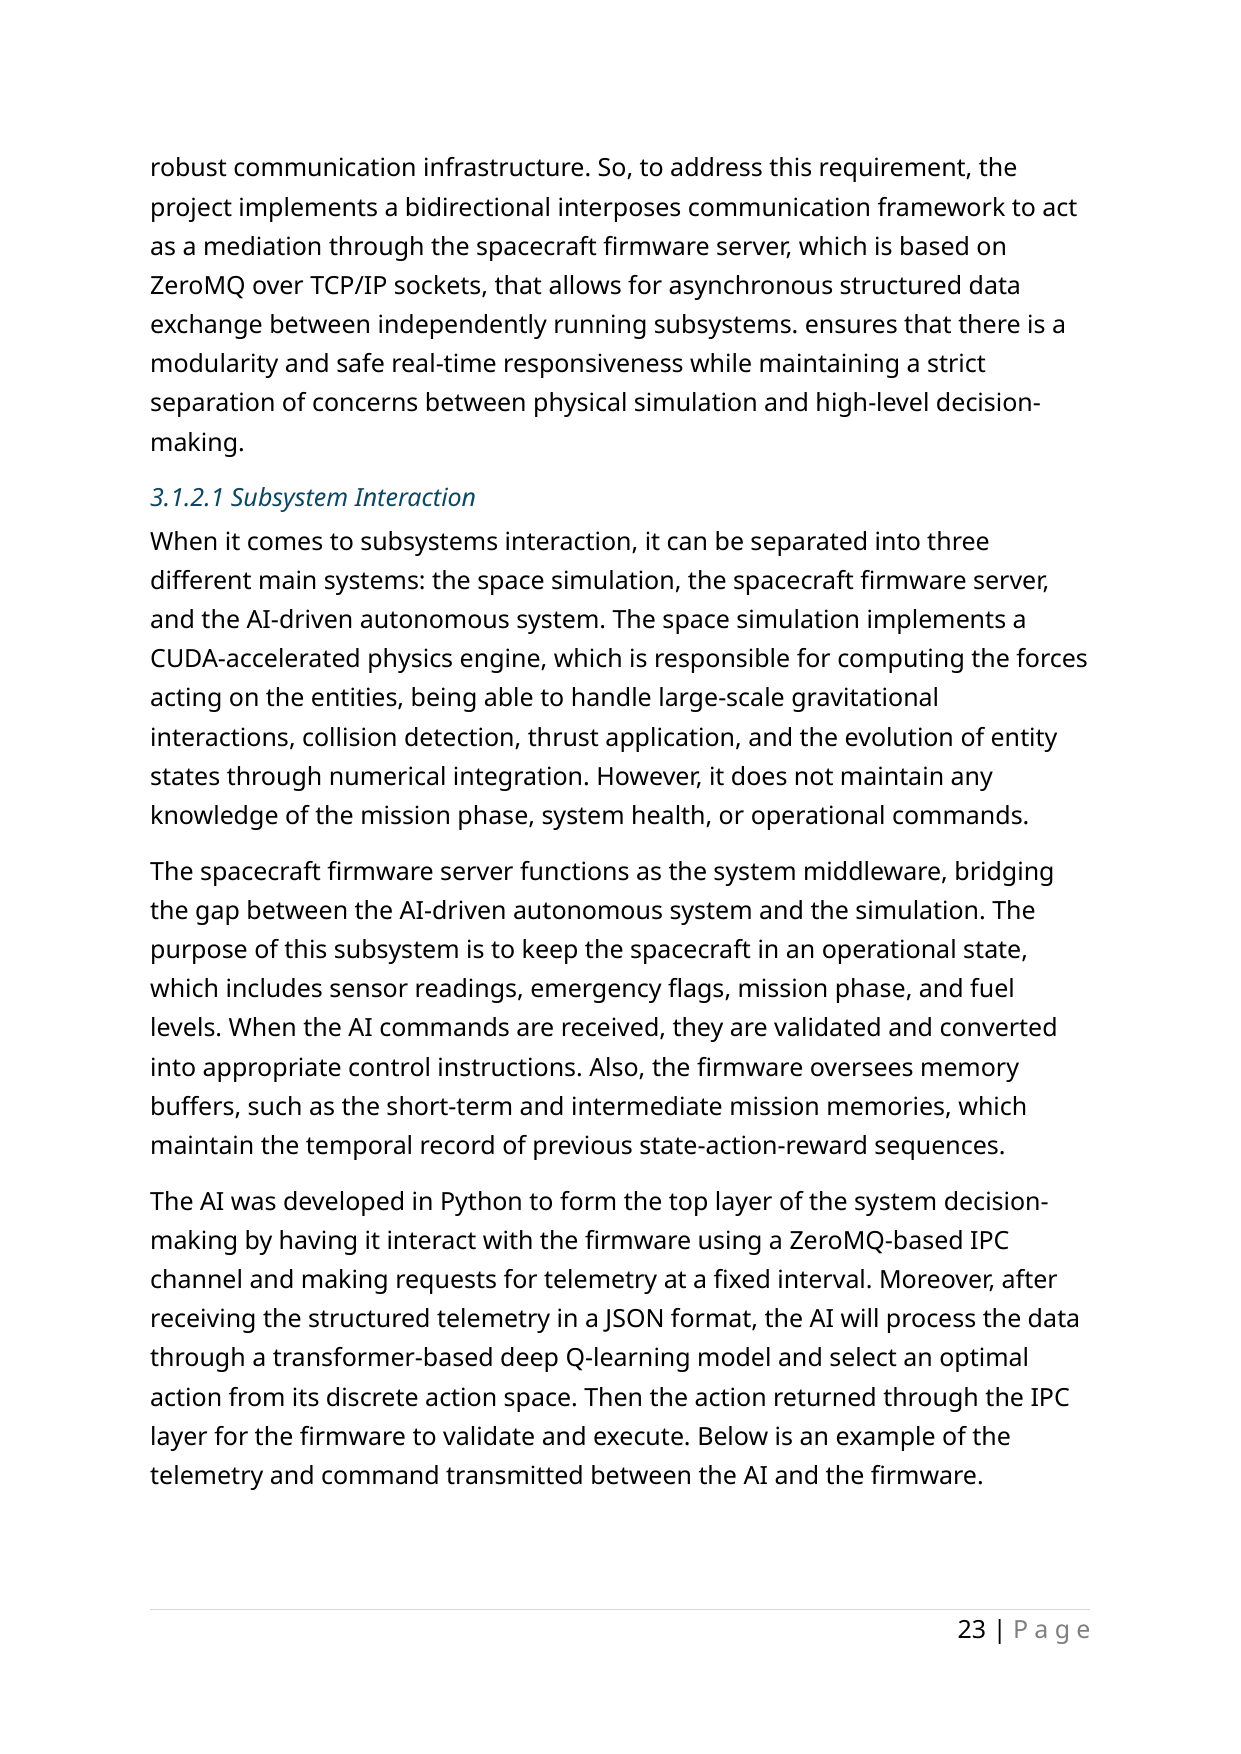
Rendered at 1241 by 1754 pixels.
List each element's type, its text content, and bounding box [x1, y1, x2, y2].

subtitle 3.1.2.1 Subsystem Interaction [150, 480, 1090, 514]
text When it comes to subsystems interaction, it can be separated into three different main systems: the space simulation, the spacecraft firmware server, and the AI-driven autonomous system. The space simulation implements a CUDA-accelerated physics engine, which is responsible for computing the forces acting on the entities, being able to handle large-scale gravitational interactions, collision detection, thrust application, and the evolution of entity states through numerical integration. However, it does not maintain any knowledge of the mission phase, system health, or operational commands. [150, 523, 1090, 832]
text The AI was developed in Python to form the top layer of the system decision-making by having it interact with the firmware using a ZeroMQ-based IPC channel and making requests for telemetry at a fixed interval. Moreover, after receiving the structured telemetry in a JSON format, the AI will process the data through a transformer-based deep Q-learning model and select an optimal action from its discrete action space. Then the action returned through the IPC layer for the firmware to validate and execute. Below is an example of the telemetry and command transmitted between the AI and the firmware. [150, 1183, 1090, 1492]
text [150, 150, 1090, 458]
text The spacecraft firmware server functions as the system middleware, bridging the gap between the AI-driven autonomous system and the simulation. The purpose of this subsystem is to keep the spacecraft in an operational state, which includes sensor readings, emergency flags, mission phase, and fuel levels. When the AI commands are received, they are validated and converted into appropriate control instructions. Also, the firmware oversees memory buffers, such as the short-term and intermediate mission memories, which maintain the temporal record of previous state-action-reward sequences. [150, 853, 1090, 1162]
